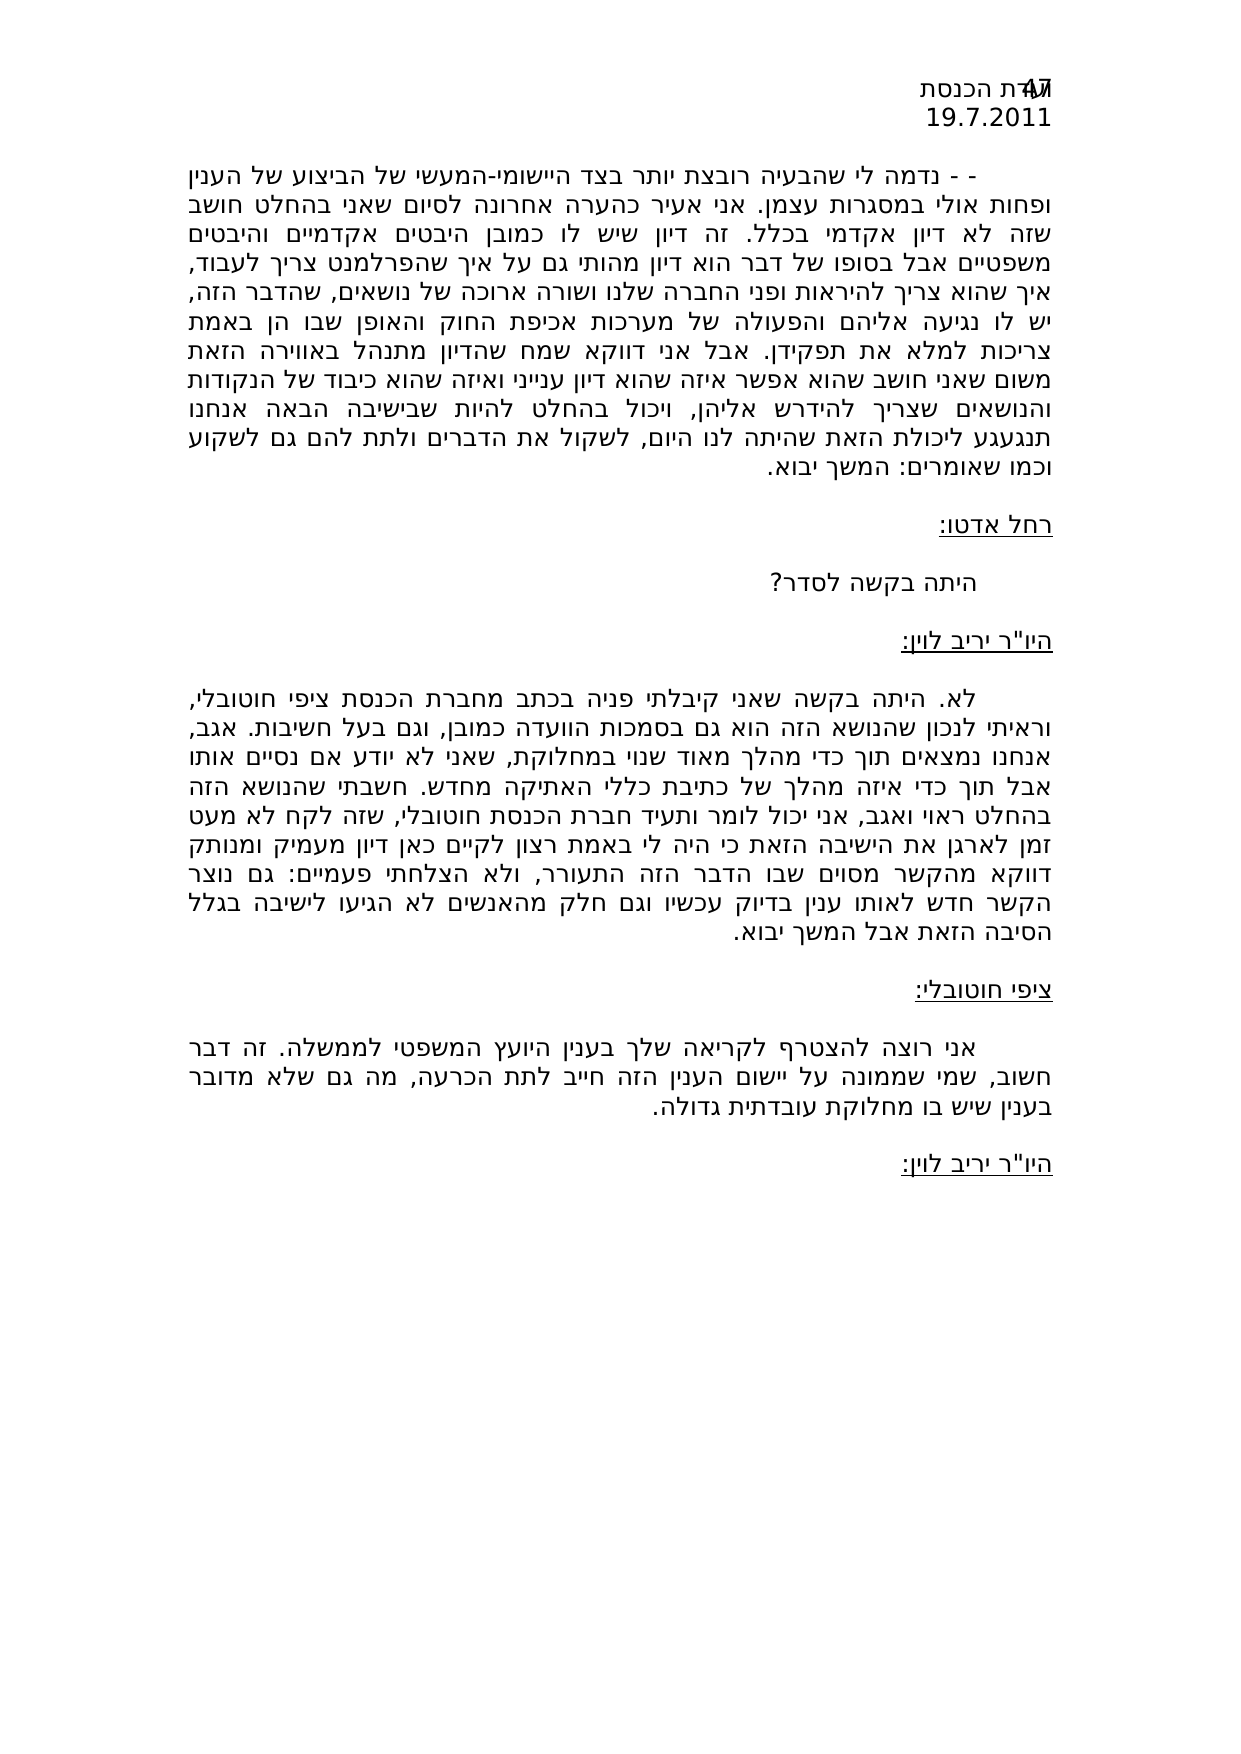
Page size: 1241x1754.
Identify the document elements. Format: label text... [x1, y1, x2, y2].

text ציפי חוטובלי: [187, 975, 1053, 1004]
text אני רוצה להצטרף לקריאה שלך בענין היועץ המשפטי לממשלה. זה דבר חשוב, שמי שממונה על יישום הענין הזה חייב לתת הכרעה, מה גם שלא מדובר בענין שיש בו מחלוקת עובדתית גדולה. [187, 1033, 1053, 1121]
text - - נדמה לי שהבעיה רובצת יותר בצד היישומי-המעשי של הביצוע של הענין ופחות אולי במסגרות עצמן. אני אעיר כהערה אחרונה לסיום שאני בהחלט חושב שזה לא דיון אקדמי בכלל. זה דיון שיש לו כמובן היבטים אקדמיים והיבטים משפטיים אבל בסופו של דבר הוא דיון מהותי גם על איך שהפרלמנט צריך לעבוד, איך שהוא צריך להיראות ופני החברה שלנו ושורה ארוכה של נושאים, שהדבר הזה, יש לו נגיעה אליהם והפעולה של מערכות אכיפת החוק והאופן שבו הן באמת צריכות למלא את תפקידן. אבל אני דווקא שמח שהדיון מתנהל באווירה הזאת משום שאני חושב שהוא אפשר איזה שהוא דיון ענייני ואיזה שהוא כיבוד של הנקודות והנושאים שצריך להידרש אליהן, ויכול בהחלט להיות שבישיבה הבאה אנחנו תנגעגע ליכולת הזאת שהיתה לנו היום, לשקול את הדברים ולתת להם גם לשקוע וכמו שאומרים: המשך יבוא. [187, 161, 1053, 482]
text רחל אדטו: [187, 510, 1053, 539]
text היתה בקשה לסדר? [187, 568, 1053, 597]
text היו"ר יריב לוין: [187, 1149, 1053, 1179]
text לא. היתה בקשה שאני קיבלתי פניה בכתב מחברת הכנסת ציפי חוטובלי, וראיתי לנכון שהנושא הזה הוא גם בסמכות הוועדה כמובן, וגם בעל חשיבות. אגב, אנחנו נמצאים תוך כדי מהלך מאוד שנוי במחלוקת, שאני לא יודע אם נסיים אותו אבל תוך כדי איזה מהלך של כתיבת כללי האתיקה מחדש. חשבתי שהנושא הזה בהחלט ראוי ואגב, אני יכול לומר ותעיד חברת הכנסת חוטובלי, שזה לקח לא מעט זמן לארגן את הישיבה הזאת כי היה לי באמת רצון לקיים כאן דיון מעמיק ומנותק דווקא מהקשר מסוים שבו הדבר הזה התעורר, ולא הצלחתי פעמיים: גם נוצר הקשר חדש לאותו ענין בדיוק עכשיו וגם חלק מהאנשים לא הגיעו לישיבה בגלל הסיבה הזאת אבל המשך יבוא. [187, 684, 1053, 947]
text היו"ר יריב לוין: [187, 626, 1053, 655]
